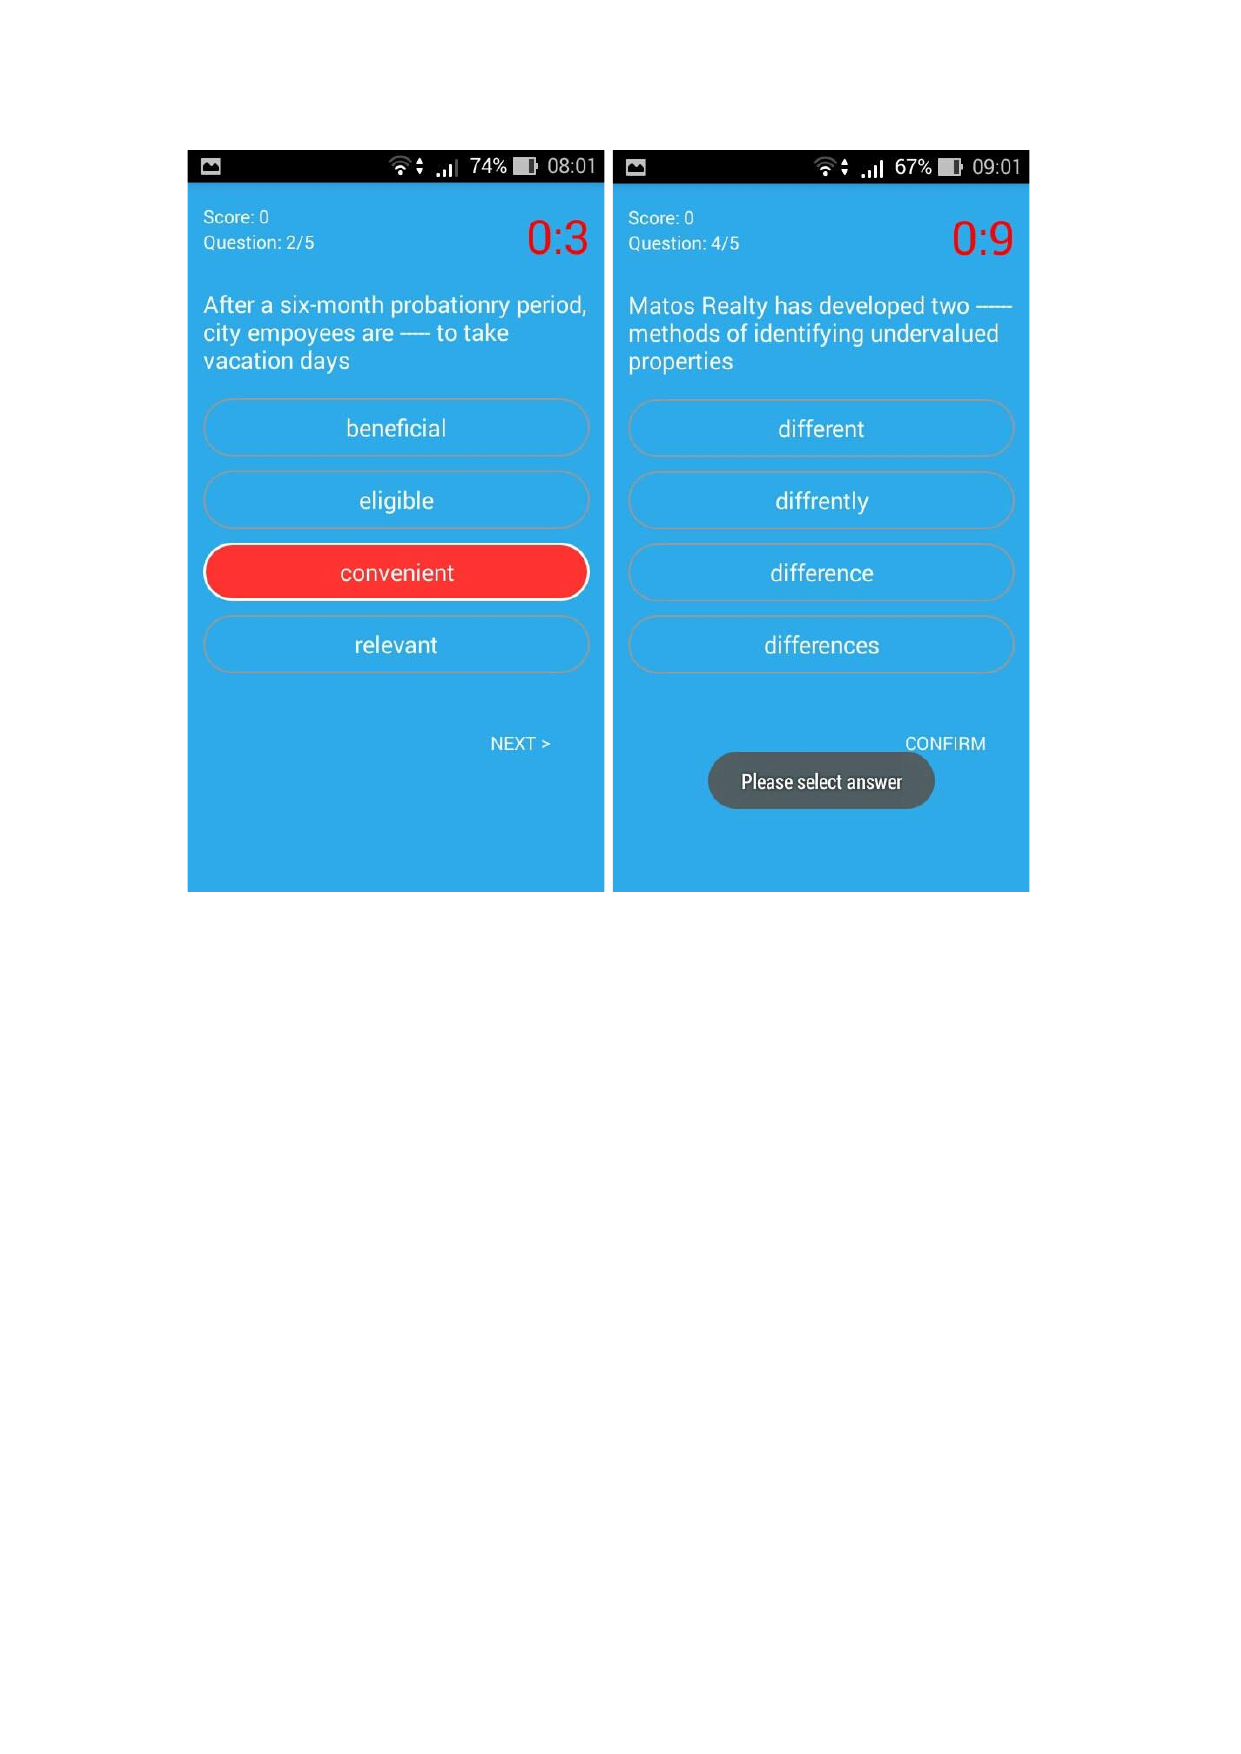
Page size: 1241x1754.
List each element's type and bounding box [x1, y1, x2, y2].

picture [187, 150, 605, 892]
picture [612, 150, 1030, 892]
